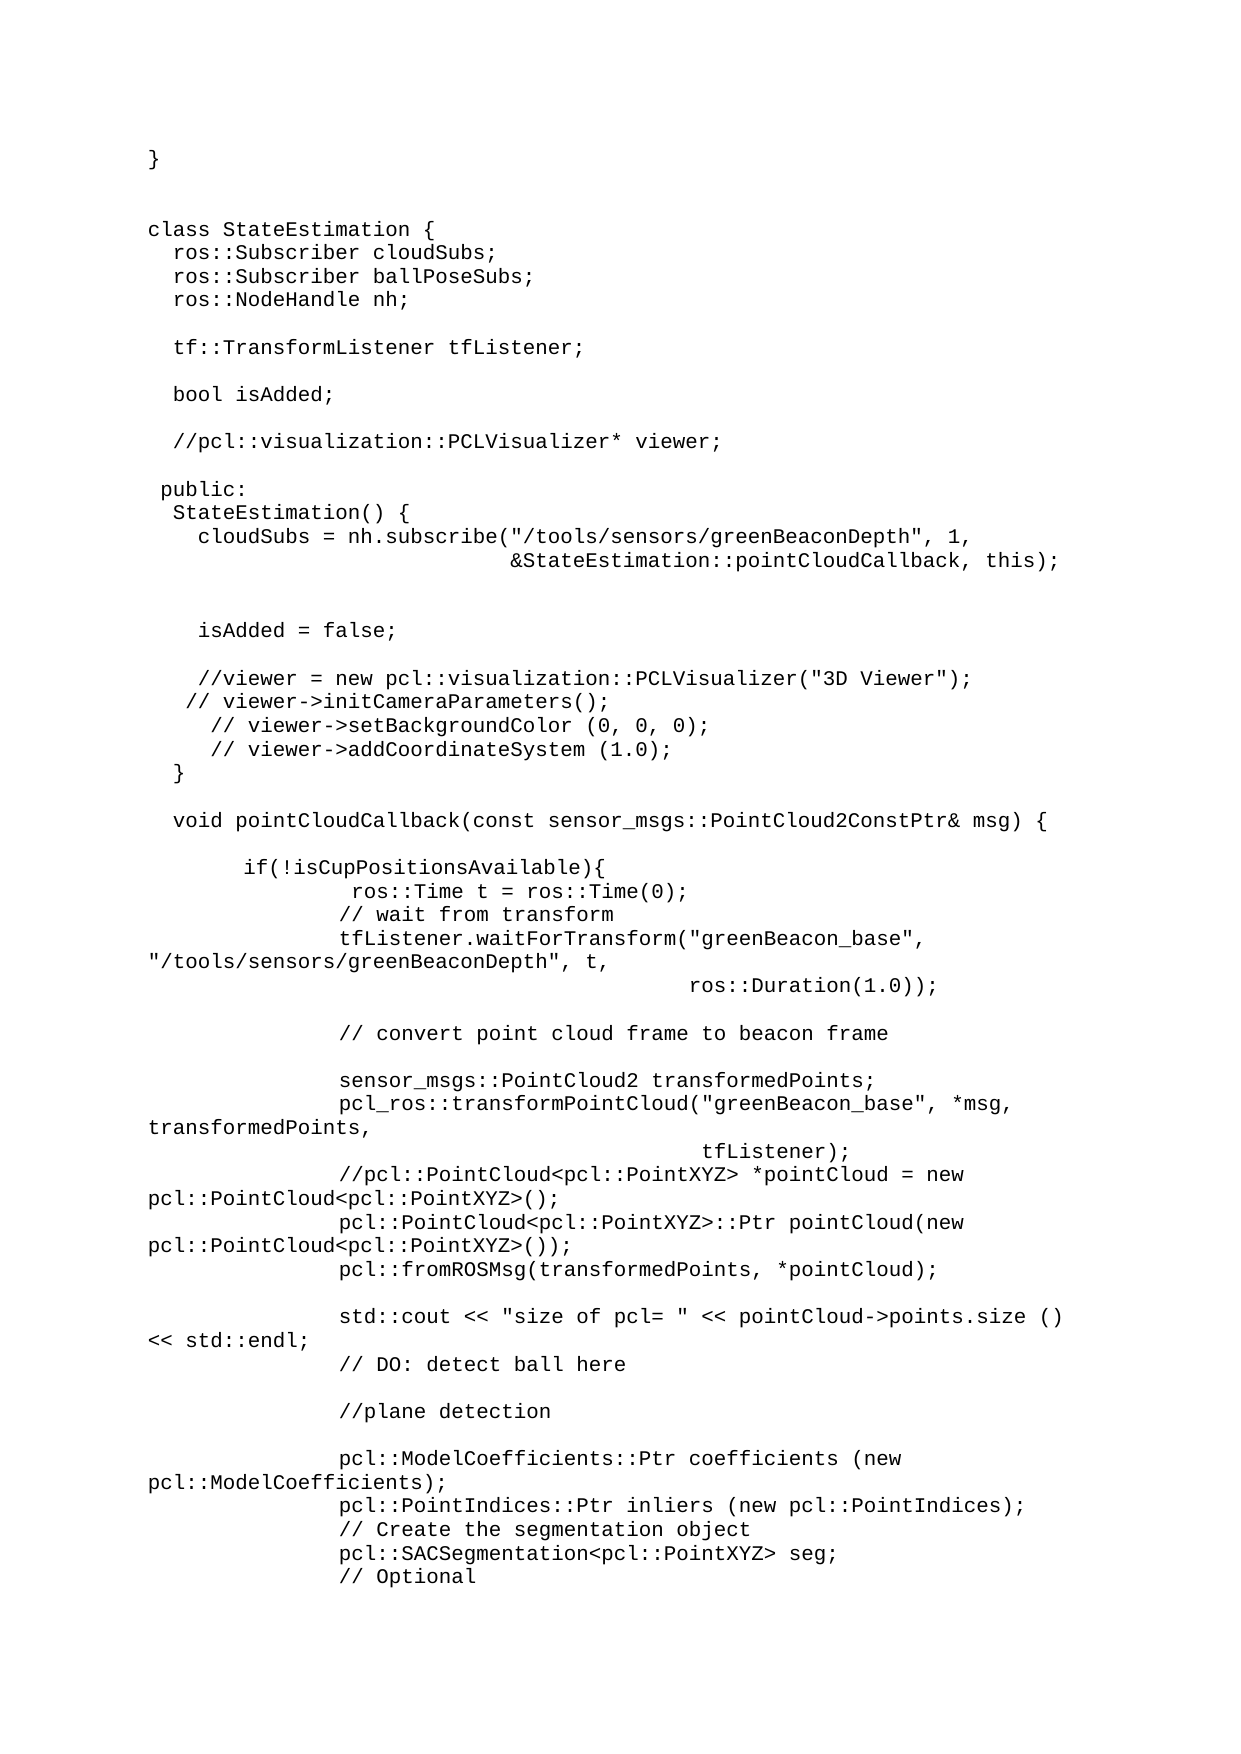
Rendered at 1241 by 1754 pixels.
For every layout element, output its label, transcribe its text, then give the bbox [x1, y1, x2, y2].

text pcl::PointCloud<pcl::PointXYZ>::Ptr pointCloud(new pcl::PointCloud<pcl::PointXYZ>()); [148, 1212, 1093, 1259]
text ros::Duration(1.0)); [148, 975, 1093, 999]
text tfListener.waitForTransform("greenBeacon_base", "/tools/sensors/greenBeaconDepth", t, [148, 928, 1093, 975]
text tf::TransformListener tfListener; [148, 337, 1093, 360]
text } [148, 762, 1093, 786]
text std::cout << "size of pcl= " << pointCloud->points.size () << std::endl; [148, 1306, 1093, 1353]
text &StateEstimation::pointCloudCallback, this); [148, 549, 1093, 573]
text pcl::PointIndices::Ptr inliers (new pcl::PointIndices); [148, 1495, 1093, 1519]
text // viewer->setBackgroundColor (0, 0, 0); [148, 715, 1093, 739]
text pcl_ros::transformPointCloud("greenBeacon_base", *msg, transformedPoints, [148, 1093, 1093, 1141]
text cloudSubs = nh.subscribe("/tools/sensors/greenBeaconDepth", 1, [148, 526, 1093, 549]
text // Optional [148, 1566, 1093, 1590]
text class StateEstimation { [148, 218, 1093, 242]
text void pointCloudCallback(const sensor_msgs::PointCloud2ConstPtr& msg) { [148, 810, 1093, 833]
text ros::Subscriber cloudSubs; [148, 242, 1093, 266]
text pcl::ModelCoefficients::Ptr coefficients (new pcl::ModelCoefficients); [148, 1448, 1093, 1495]
text // Create the segmentation object [148, 1519, 1093, 1543]
text pcl::fromROSMsg(transformedPoints, *pointCloud); [148, 1259, 1093, 1283]
text ros::NodeHandle nh; [148, 289, 1093, 313]
text tfListener); [148, 1141, 1093, 1164]
text public: [148, 479, 1093, 502]
text // viewer->initCameraParameters(); [148, 691, 1093, 715]
text //plane detection [148, 1401, 1093, 1424]
text // convert point cloud frame to beacon frame [148, 1022, 1093, 1046]
text // viewer->addCoordinateSystem (1.0); [148, 739, 1093, 762]
text //pcl::visualization::PCLVisualizer* viewer; [148, 431, 1093, 455]
text sensor_msgs::PointCloud2 transformedPoints; [148, 1070, 1093, 1093]
text ros::Time t = ros::Time(0); [148, 881, 1093, 904]
text isAdded = false; [148, 621, 1093, 644]
text pcl::SACSegmentation<pcl::PointXYZ> seg; [148, 1543, 1093, 1566]
text //viewer = new pcl::visualization::PCLVisualizer("3D Viewer"); [148, 668, 1093, 691]
text bool isAdded; [148, 384, 1093, 408]
text } [148, 148, 1093, 171]
text ros::Subscriber ballPoseSubs; [148, 266, 1093, 289]
text if(!isCupPositionsAvailable){ [148, 857, 1093, 881]
text //pcl::PointCloud<pcl::PointXYZ> *pointCloud = new pcl::PointCloud<pcl::PointXYZ>(); [148, 1164, 1093, 1212]
text StateEstimation() { [148, 502, 1093, 526]
text // wait from transform [148, 904, 1093, 928]
text // DO: detect ball here [148, 1353, 1093, 1377]
